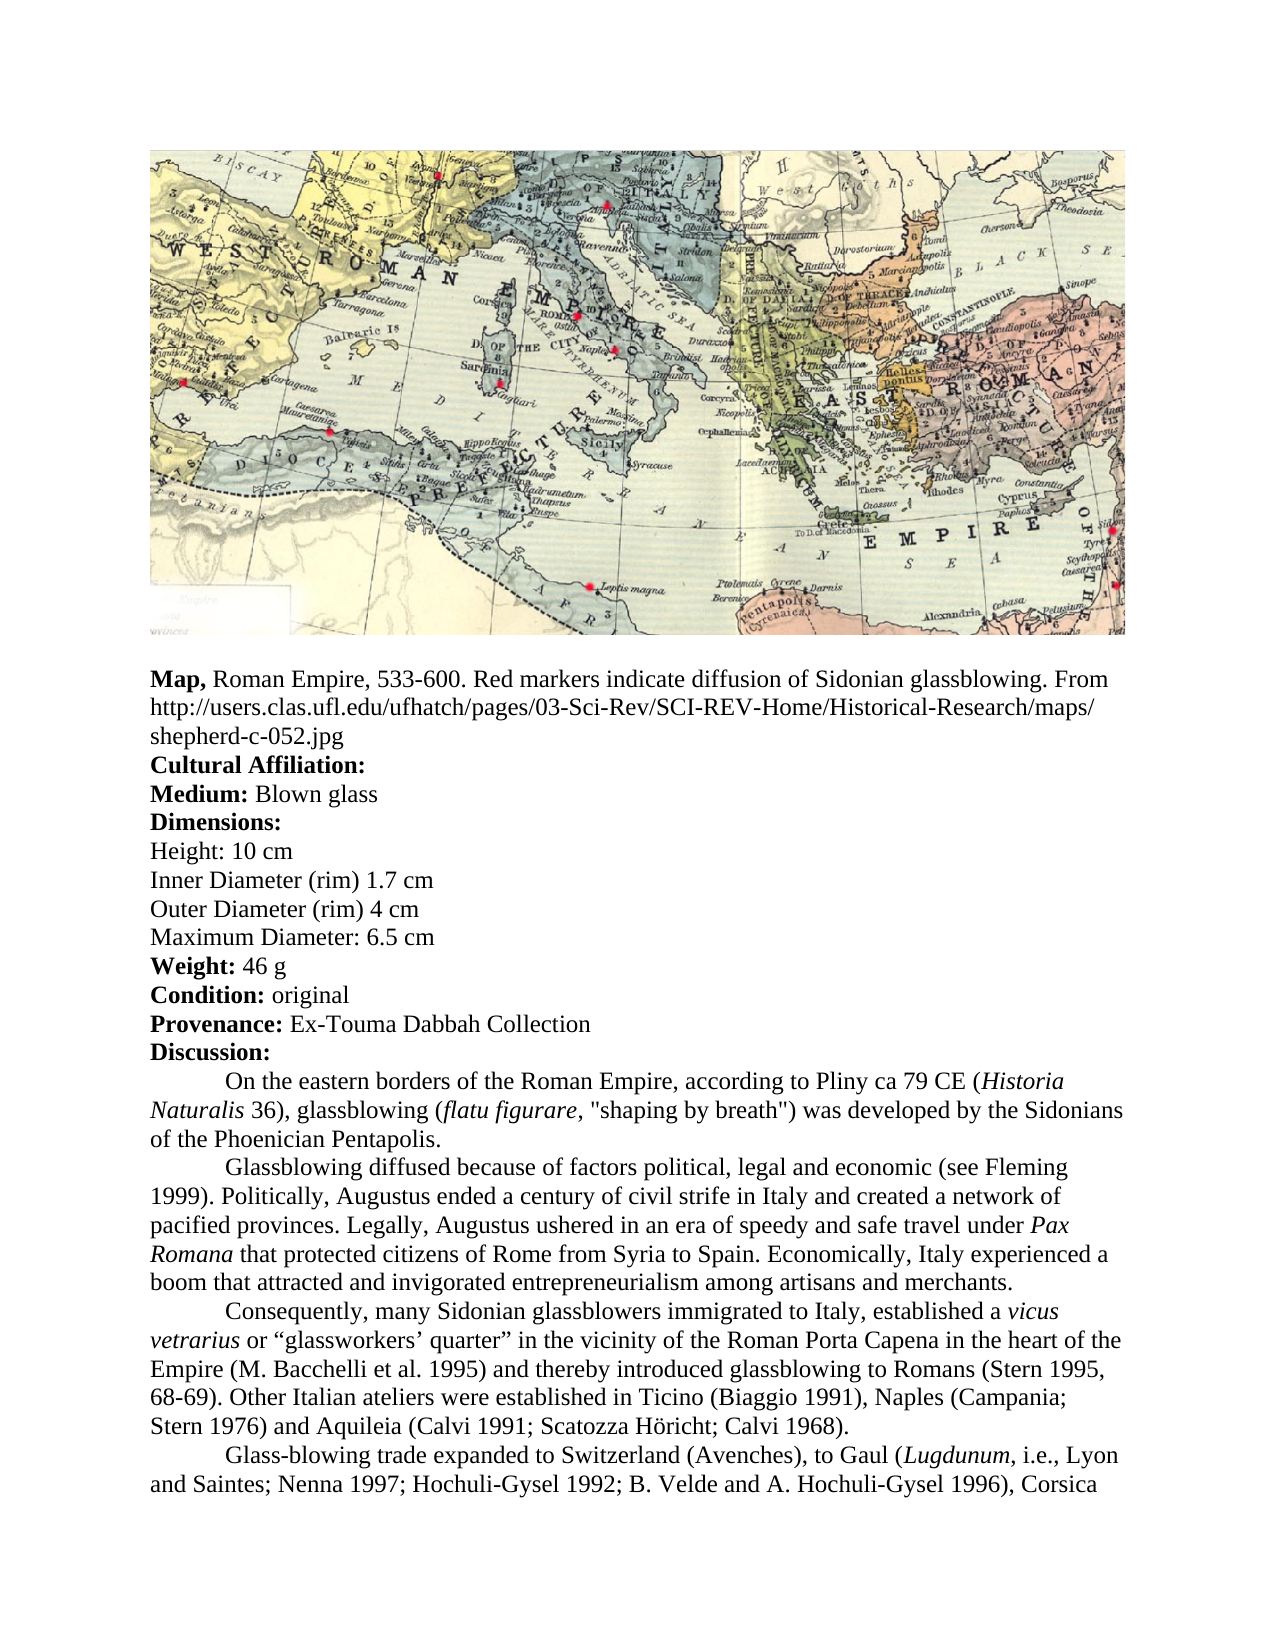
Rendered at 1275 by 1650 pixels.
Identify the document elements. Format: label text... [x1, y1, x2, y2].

text Weight: 46 g [150, 951, 1125, 980]
text Condition: original [150, 980, 1125, 1009]
text Outer Diameter (rim) 4 cm [150, 894, 1125, 922]
text Provenance: Ex-Touma Dabbah Collection [150, 1009, 1125, 1037]
text Inner Diameter (rim) 1.7 cm [150, 865, 1125, 894]
text Map, Roman Empire, 533-600. Red markers indicate diffusion of Sidonian glassblowing. From http://users.clas.ufl.edu/ufhatch/pages/03-Sci-Rev/SCI-REV-Home/Historical-Research/maps/shepherd-c-052.jpg [150, 664, 1125, 750]
text Cultural Affiliation: [150, 750, 1125, 779]
text Discussion: [150, 1037, 1125, 1066]
text Maximum Diameter: 6.5 cm [150, 922, 1125, 951]
text On the eastern borders of the Roman Empire, according to Pliny ca 79 CE (Historia Naturalis 36), glassblowing (flatu figurare, "shaping by breath") was developed by the Sidonians of the Phoenician Pentapolis. [150, 1066, 1125, 1152]
text Medium: Blown glass [150, 779, 1125, 807]
text Dimensions: [150, 807, 1125, 836]
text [150, 1440, 1125, 1497]
text Consequently, many Sidonian glassblowers immigrated to Italy, established a vicus vetrarius or “glassworkers’ quarter” in the vicinity of the Roman Porta Capena in the heart of the Empire (M. Bacchelli et al. 1995) and thereby introduced glassblowing to Romans (Stern 1995, 68-69). Other Italian ateliers were established in Ticino (Biaggio 1991), Naples (Campania; Stern 1976) and Aquileia (Calvi 1991; Scatozza Höricht; Calvi 1968). [150, 1296, 1125, 1440]
text Glassblowing diffused because of factors political, legal and economic (see Fleming 1999). Politically, Augustus ended a century of civil strife in Italy and created a network of pacified provinces. Legally, Augustus ushered in an era of speedy and safe travel under Pax Romana that protected citizens of Rome from Syria to Spain. Economically, Italy experienced a boom that attracted and invigorated entrepreneurialism among artisans and merchants. [150, 1152, 1125, 1296]
text Height: 10 cm [150, 836, 1125, 865]
picture [150, 150, 1125, 635]
